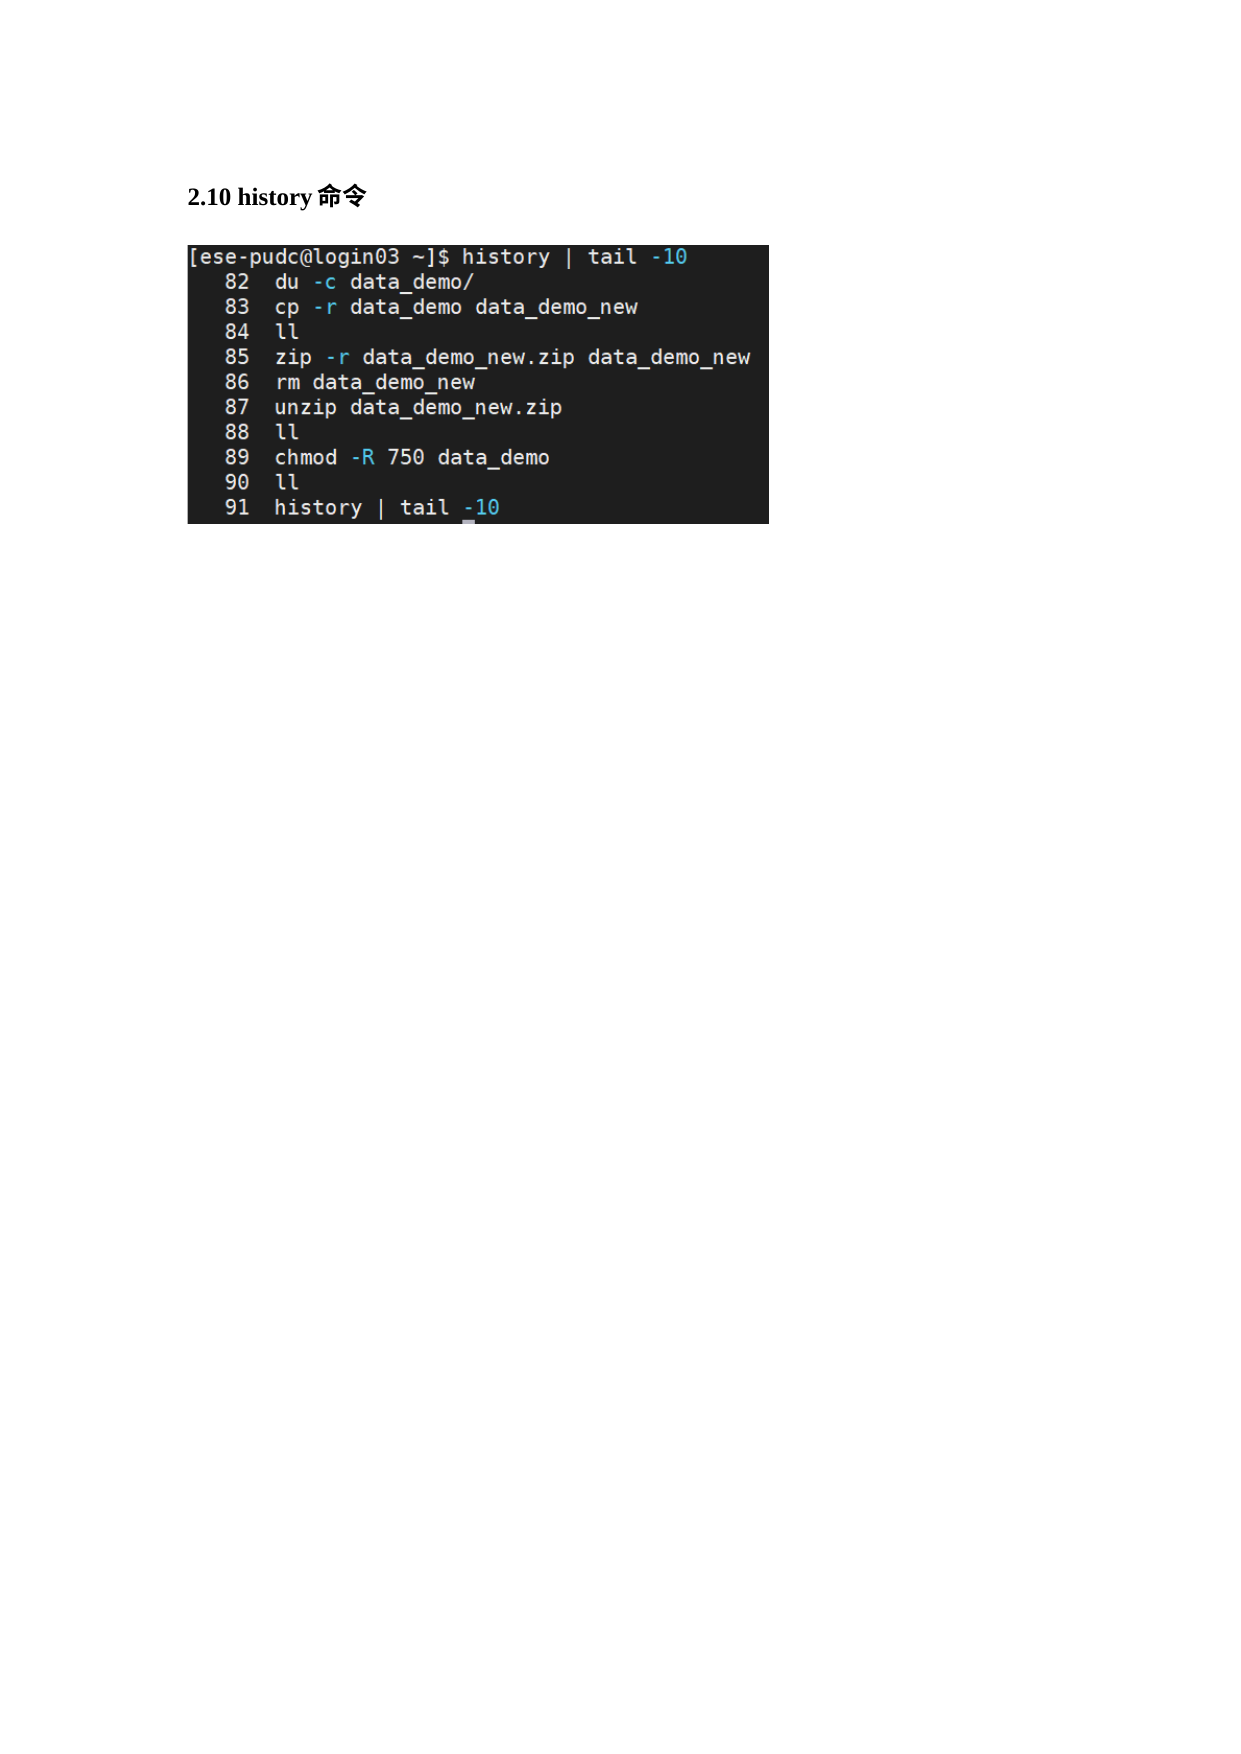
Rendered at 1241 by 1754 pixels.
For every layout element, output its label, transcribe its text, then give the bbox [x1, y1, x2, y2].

text 2.10 history命令 [187, 162, 1053, 227]
picture [187, 245, 769, 524]
